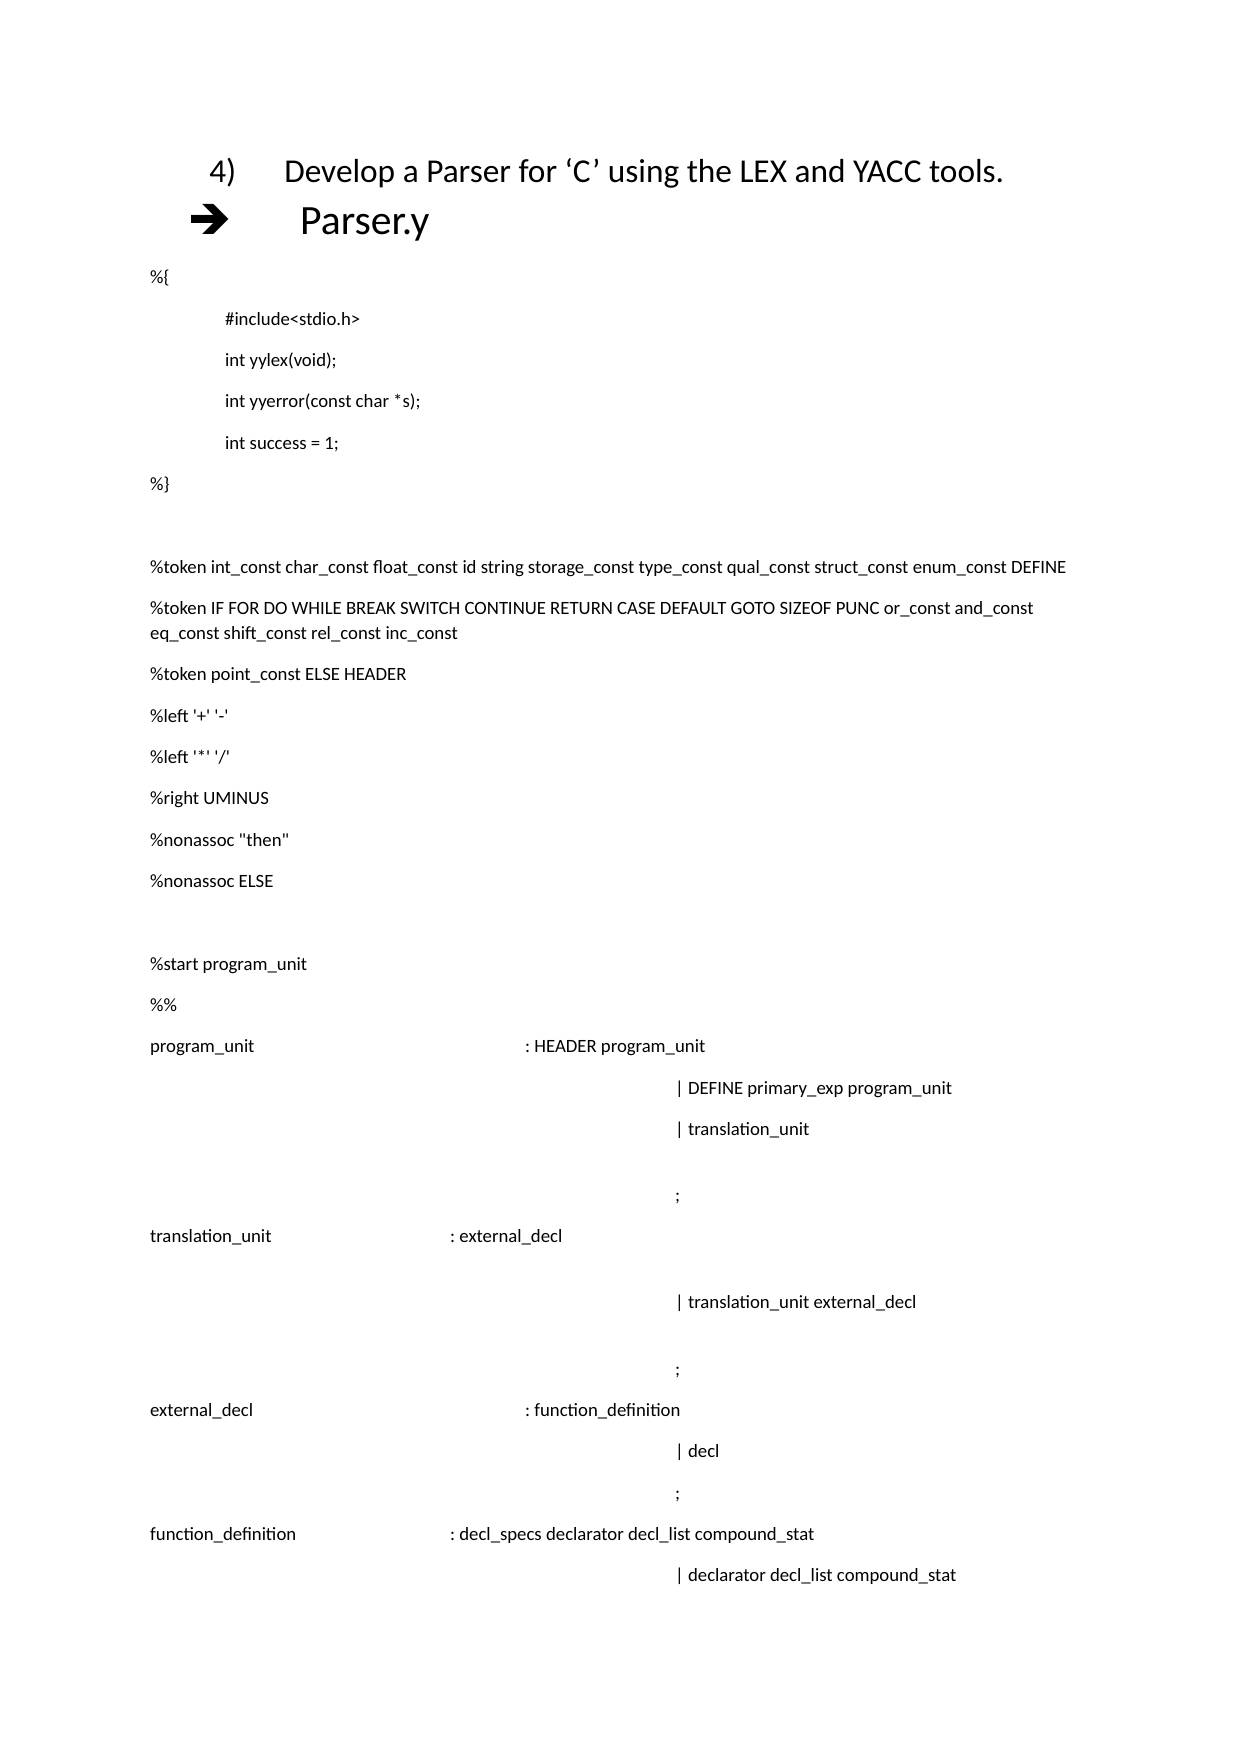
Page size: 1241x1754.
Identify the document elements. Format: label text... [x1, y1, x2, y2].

text %} [150, 472, 1090, 495]
text %nonassoc ELSE [150, 869, 1090, 892]
text %token int_const char_const float_const id string storage_const type_const qual_const struct_const enum_const DEFINE [150, 555, 1090, 578]
text | declarator decl_list compound_stat [150, 1563, 1090, 1586]
text %right UMINUS [150, 786, 1090, 809]
text ; [150, 1357, 1090, 1380]
text | DEFINE primary_exp program_unit [150, 1076, 1090, 1099]
text %% [150, 993, 1090, 1016]
text ; [150, 1183, 1090, 1206]
text %start program_unit [150, 952, 1090, 975]
list Develop a Parser for ‘C’ using the LEX and YACC tools. [209, 150, 1090, 191]
text int yyerror(const char *s); [150, 389, 1090, 412]
text external_decl : function_definition [150, 1398, 1090, 1421]
text %left '+' '-' [150, 704, 1090, 727]
list Parser.y [187, 194, 1090, 245]
text %nonassoc "then" [150, 828, 1090, 851]
text int success = 1; [150, 431, 1090, 454]
text %left '*' '/' [150, 745, 1090, 768]
text translation_unit : external_decl [150, 1225, 1090, 1272]
text | translation_unit external_decl [150, 1291, 1090, 1338]
text %{ [150, 266, 1090, 288]
text #include<stdio.h> [150, 307, 1090, 330]
text ; [150, 1481, 1090, 1504]
text | decl [150, 1439, 1090, 1462]
text program_unit : HEADER program_unit [150, 1034, 1090, 1057]
text %token IF FOR DO WHILE BREAK SWITCH CONTINUE RETURN CASE DEFAULT GOTO SIZEOF PUNC or_const and_const eq_const shift_const rel_const inc_const [150, 596, 1090, 644]
text int yylex(void); [150, 348, 1090, 371]
text %token point_const ELSE HEADER [150, 662, 1090, 685]
text | translation_unit [150, 1117, 1090, 1165]
text function_definition : decl_specs declarator decl_list compound_stat [150, 1522, 1090, 1545]
